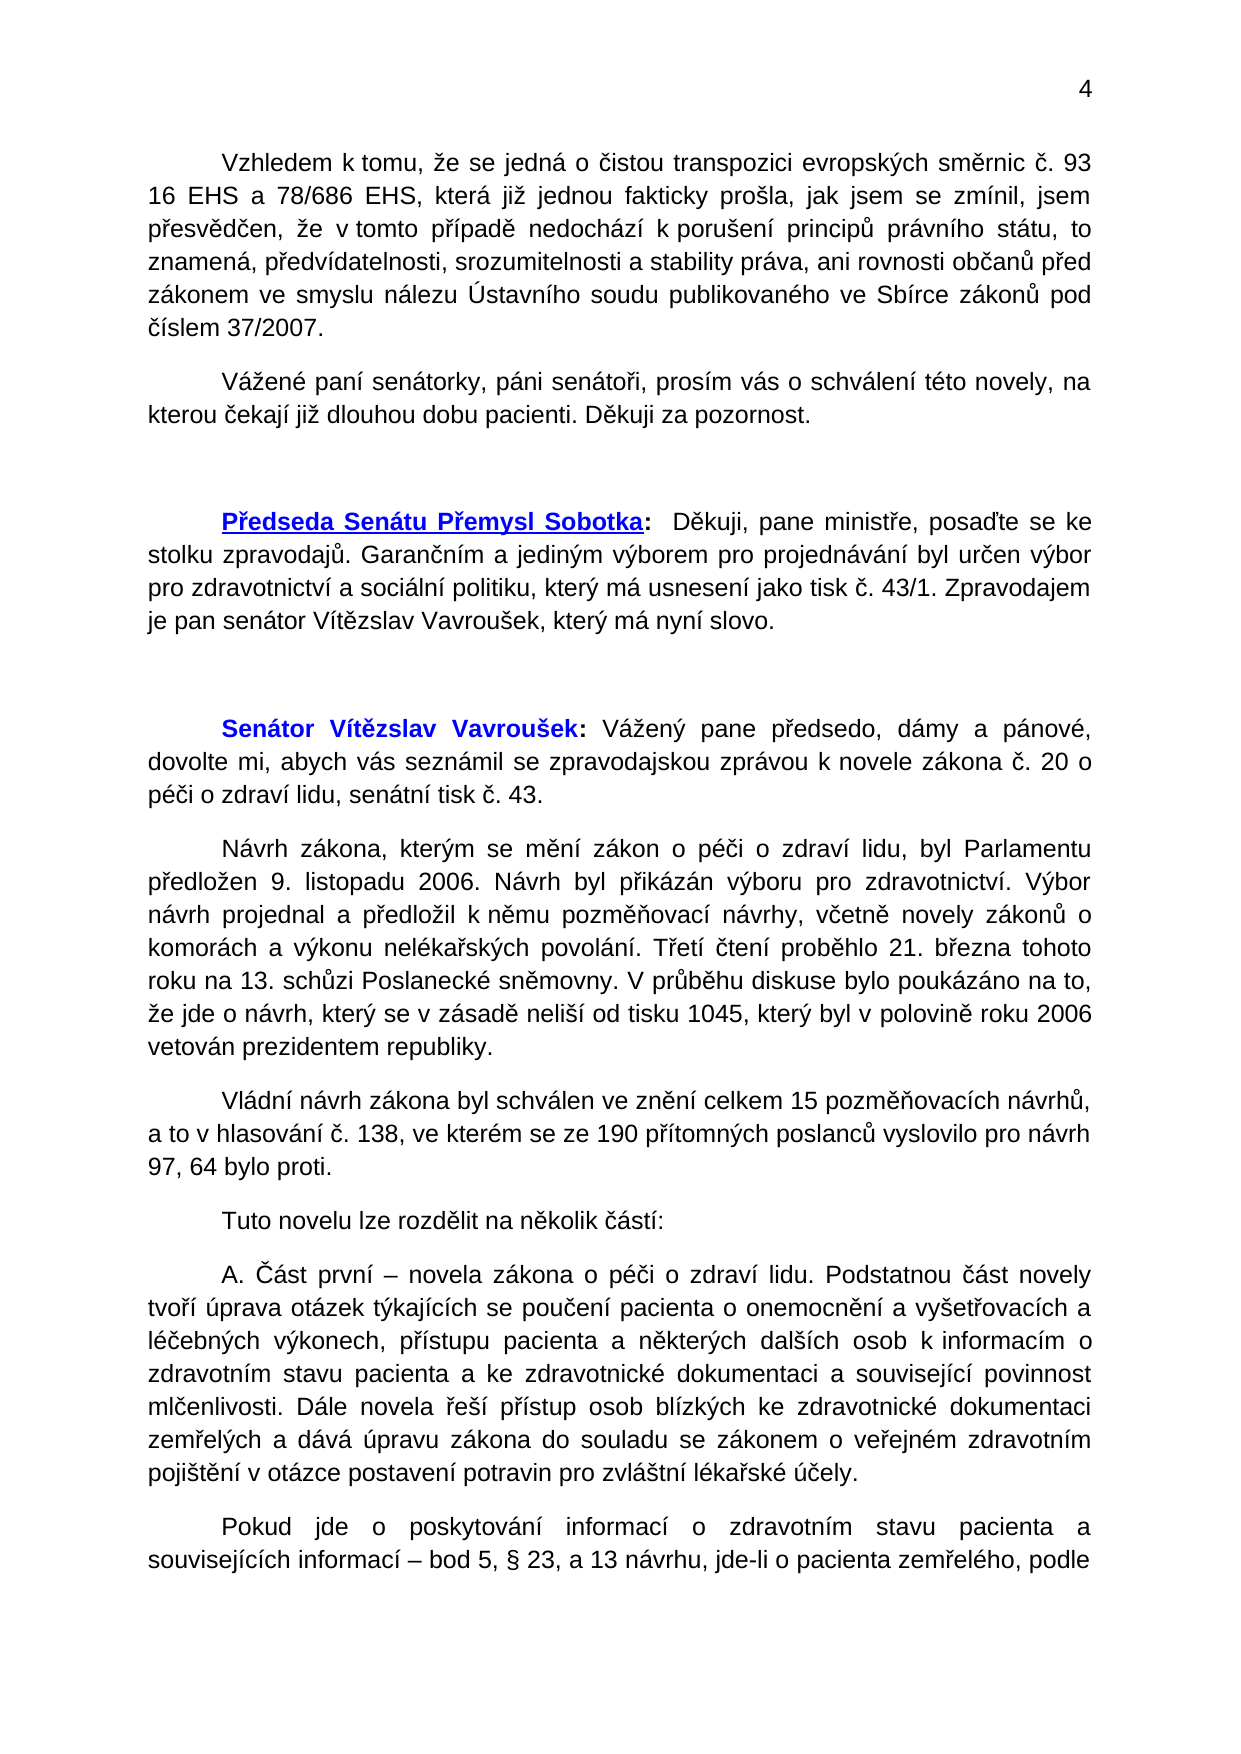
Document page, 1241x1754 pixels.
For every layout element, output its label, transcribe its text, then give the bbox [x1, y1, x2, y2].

text Návrh zákona, kterým se mění zákon o péči o zdraví lidu, byl Parlamentu předložen 9. listopadu 2006. Návrh byl přikázán výboru pro zdravotnictví. Výbor návrh projednal a předložil k němu pozměňovací návrhy, včetně novely zákonů o komorách a výkonu nelékařských povolání. Třetí čtení proběhlo 21. března tohoto roku na 13. schůzi Poslanecké sněmovny. V průběhu diskuse bylo poukázáno na to, že jde o návrh, který se v zásadě neliší od tisku 1045, který byl v polovině roku 2006 vetován prezidentem republiky. [148, 834, 1093, 1061]
text Vzhledem k tomu, že se jedná o čistou transpozici evropských směrnic č. 93 16 EHS a 78/686 EHS, která již jednou fakticky prošla, jak jsem se zmínil, jsem přesvědčen, že v tomto případě nedochází k porušení principů právního státu, to znamená, předvídatelnosti, srozumitelnosti a stability práva, ani rovnosti občanů před zákonem ve smyslu nálezu Ústavního soudu publikovaného ve Sbírce zákonů pod číslem 37/2007. [148, 148, 1093, 341]
text Tuto novelu lze rozdělit na několik částí: [148, 1206, 1093, 1234]
text Vážené paní senátorky, páni senátoři, prosím vás o schválení této novely, na kterou čekají již dlouhou dobu pacienti. Děkuji za pozornost. [148, 367, 1093, 428]
text Vládní návrh zákona byl schválen ve znění celkem 15 pozměňovacích návrhů, a to v hlasování č. 138, ve kterém se ze 190 přítomných poslanců vyslovilo pro návrh 97, 64 bylo proti. [148, 1086, 1093, 1181]
text Senátor Vítězslav Vavroušek: Vážený pane předsedo, dámy a pánové, dovolte mi, abych vás seznámil se zpravodajskou zprávou k novele zákona č. 20 o péči o zdraví lidu, senátní tisk č. 43. [148, 714, 1093, 809]
text A. Část první – novela zákona o péči o zdraví lidu. Podstatnou část novely tvoří úprava otázek týkajících se poučení pacienta o onemocnění a vyšetřovacích a léčebných výkonech, přístupu pacienta a některých dalších osob k informacím o zdravotním stavu pacienta a ke zdravotnické dokumentaci a související povinnost mlčenlivosti. Dále novela řeší přístup osob blízkých ke zdravotnické dokumentaci zemřelých a dává úpravu zákona do souladu se zákonem o veřejném zdravotním pojištění v otázce postavení potravin pro zvláštní lékařské účely. [148, 1260, 1093, 1487]
text Předseda Senátu Přemysl Sobotka: Děkuji, pane ministře, posaďte se ke stolku zpravodajů. Garančním a jediným výborem pro projednávání byl určen výbor pro zdravotnictví a sociální politiku, který má usnesení jako tisk č. 43/1. Zpravodajem je pan senátor Vítězslav Vavroušek, který má nyní slovo. [148, 507, 1093, 635]
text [148, 1512, 1093, 1573]
